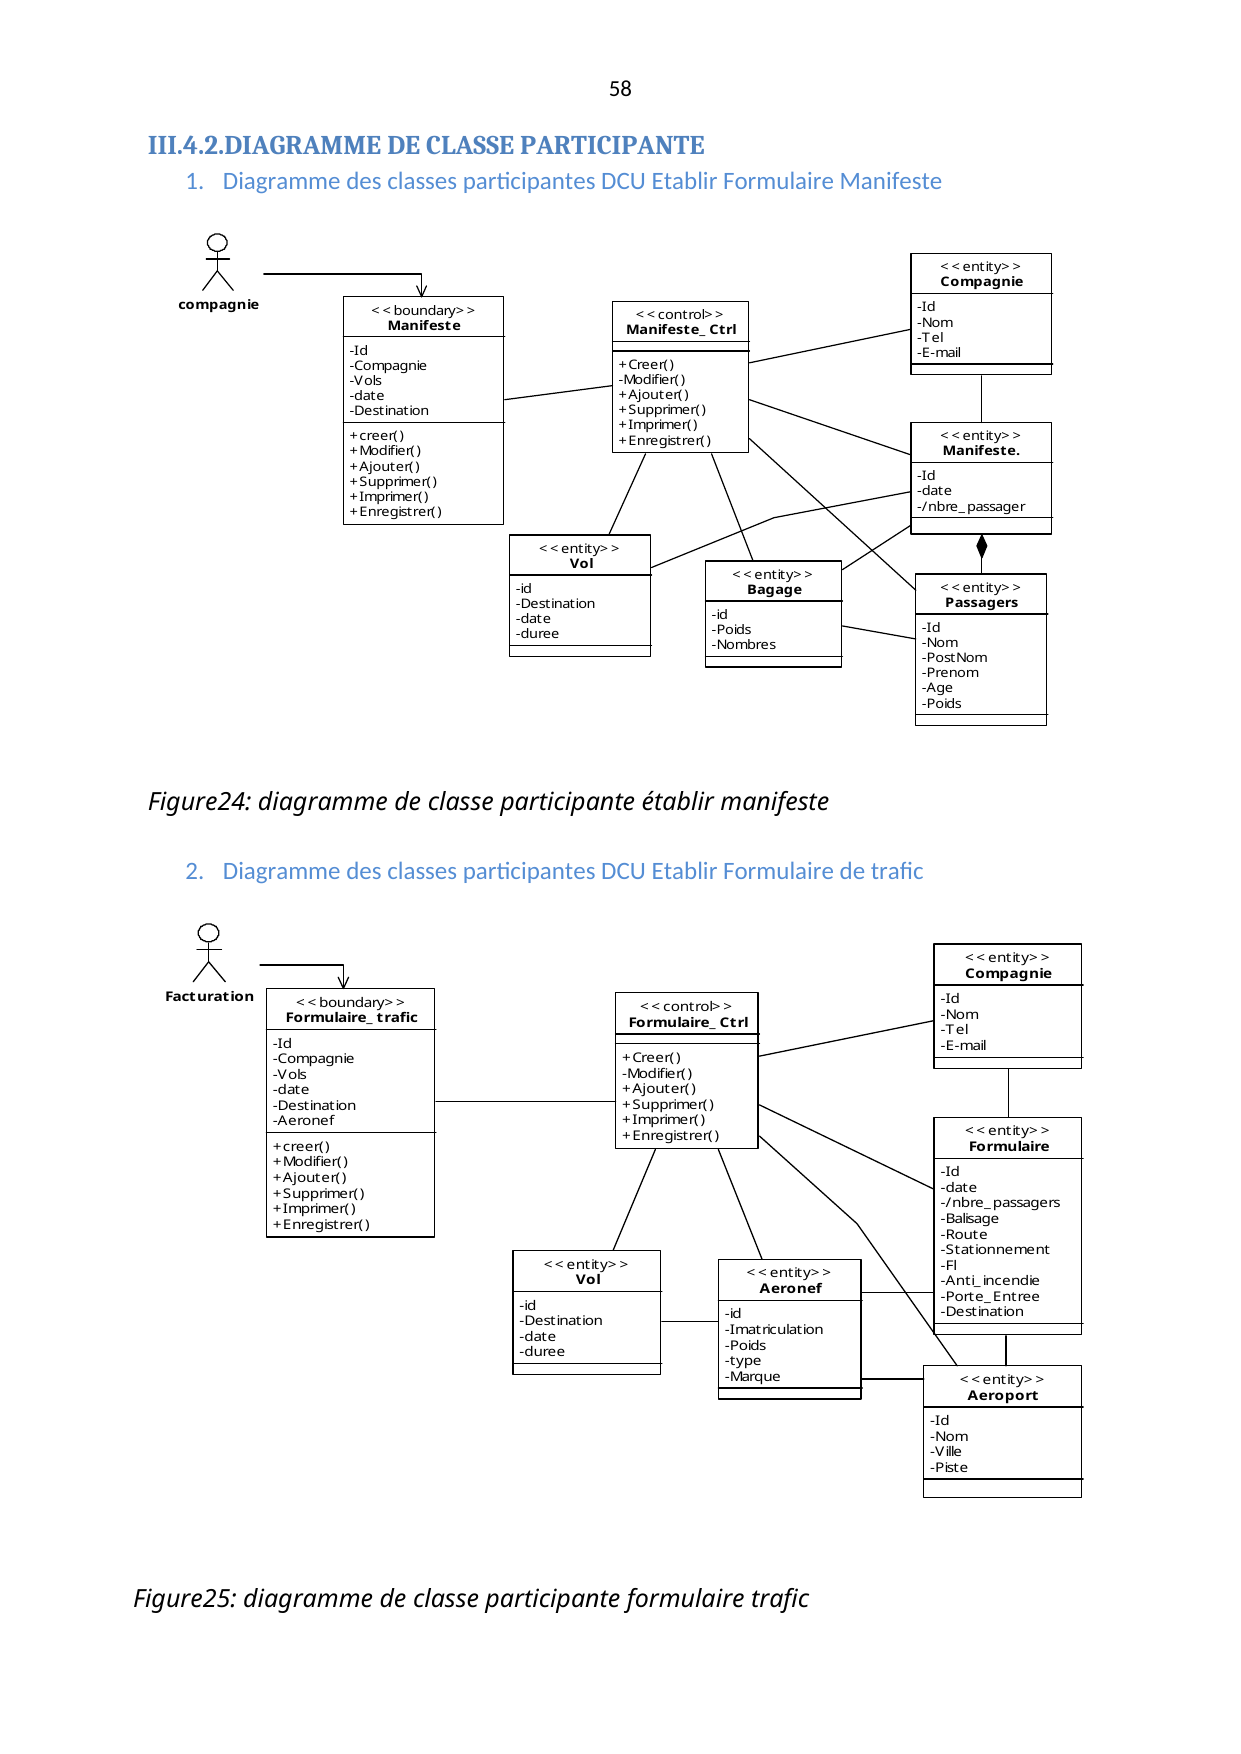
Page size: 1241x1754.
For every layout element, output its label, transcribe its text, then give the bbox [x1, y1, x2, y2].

list Figure25: diagramme de classe participante formulaire trafic [133, 1581, 1093, 1615]
list Diagramme des classes participantes DCU Etablir Formulaire Manifeste [185, 166, 1093, 196]
text Figure24: diagramme de classe participante établir manifeste [148, 783, 1093, 817]
list Diagramme des classes participantes DCU Etablir Formulaire de trafic [185, 855, 1093, 886]
subtitle III.4.2.DIAGRAMME DE CLASSE PARTICIPANTE [148, 130, 1093, 161]
